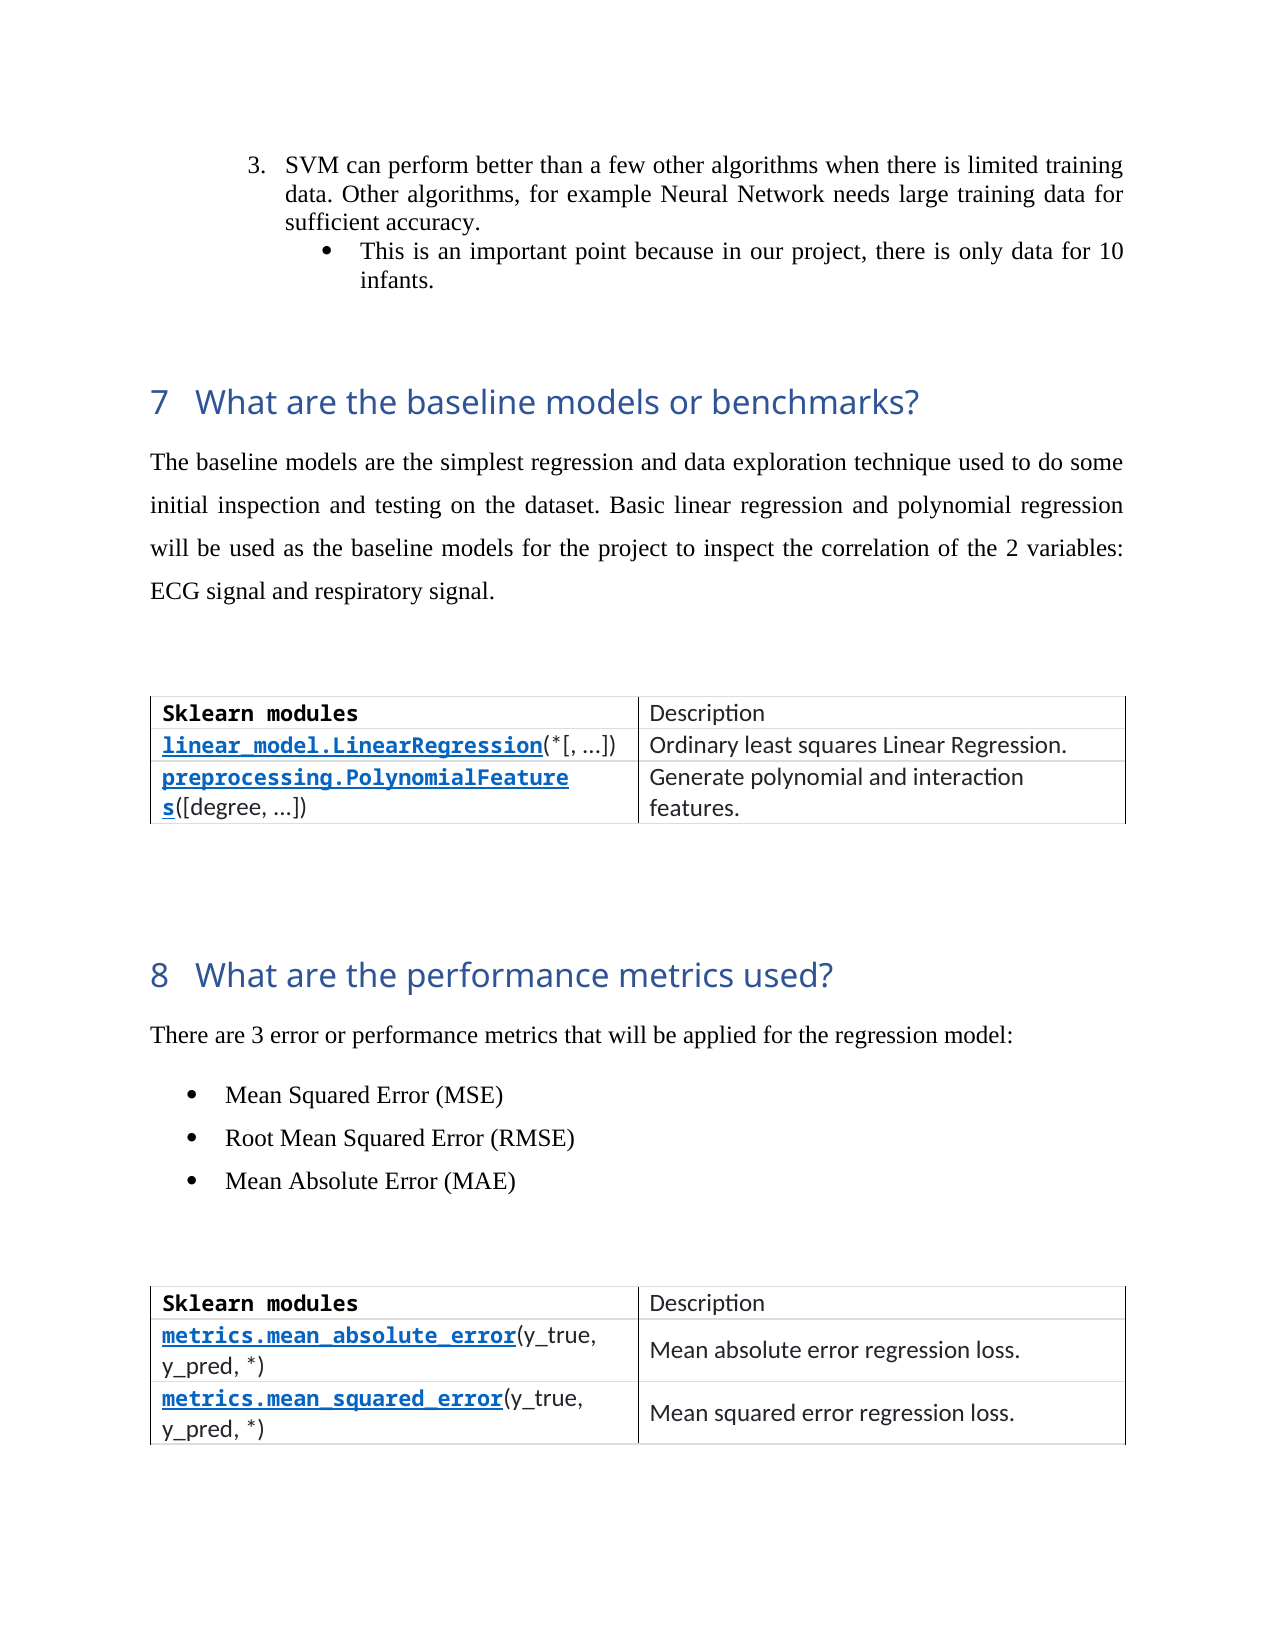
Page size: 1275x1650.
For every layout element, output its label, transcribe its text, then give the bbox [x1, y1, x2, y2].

table_cell Ordinary least squares Linear Regression. [639, 729, 1125, 760]
table_header Sklearn modules [151, 697, 638, 728]
list Root Mean Squared Error (RMSE) [187, 1123, 1125, 1152]
subtitle What are the performance metrics used? [150, 952, 1125, 997]
table_cell Mean squared error regression loss. [639, 1382, 1125, 1443]
table_header Description [639, 1287, 1125, 1318]
table_cell Generate polynomial and interaction features. [639, 762, 1125, 822]
text The baseline models are the simplest regression and data exploration technique used to do some initial inspection and testing on the dataset. Basic linear regression and polynomial regression will be used as the baseline models for the project to inspect the correlation of the 2 variables: ECG signal and respiratory signal. [150, 447, 1125, 605]
list Mean Squared Error (MSE) [187, 1080, 1125, 1109]
table_cell preprocessing.PolynomialFeatures([degree, ...]) [151, 762, 638, 822]
table_header Sklearn modules [151, 1287, 638, 1318]
text There are 3 error or performance metrics that will be applied for the regression model: [150, 1020, 1125, 1049]
table_cell metrics.mean_squared_error(y_true, y_pred, *) [151, 1382, 638, 1443]
table_cell Mean absolute error regression loss. [639, 1320, 1125, 1381]
table_cell linear_model.LinearRegression(*[, ...]) [151, 729, 638, 760]
table_header Description [639, 697, 1125, 728]
table_cell metrics.mean_absolute_error(y_true, y_pred, *) [151, 1320, 638, 1381]
list SVM can perform better than a few other algorithms when there is limited training data. Other algorithms, for example Neural Network needs large training data for sufficient accuracy. [247, 150, 1125, 236]
list Mean Absolute Error (MAE) [187, 1166, 1125, 1195]
list This is an important point because in our project, there is only data for 10 infants. [322, 236, 1125, 294]
subtitle What are the baseline models or benchmarks? [150, 378, 1125, 424]
